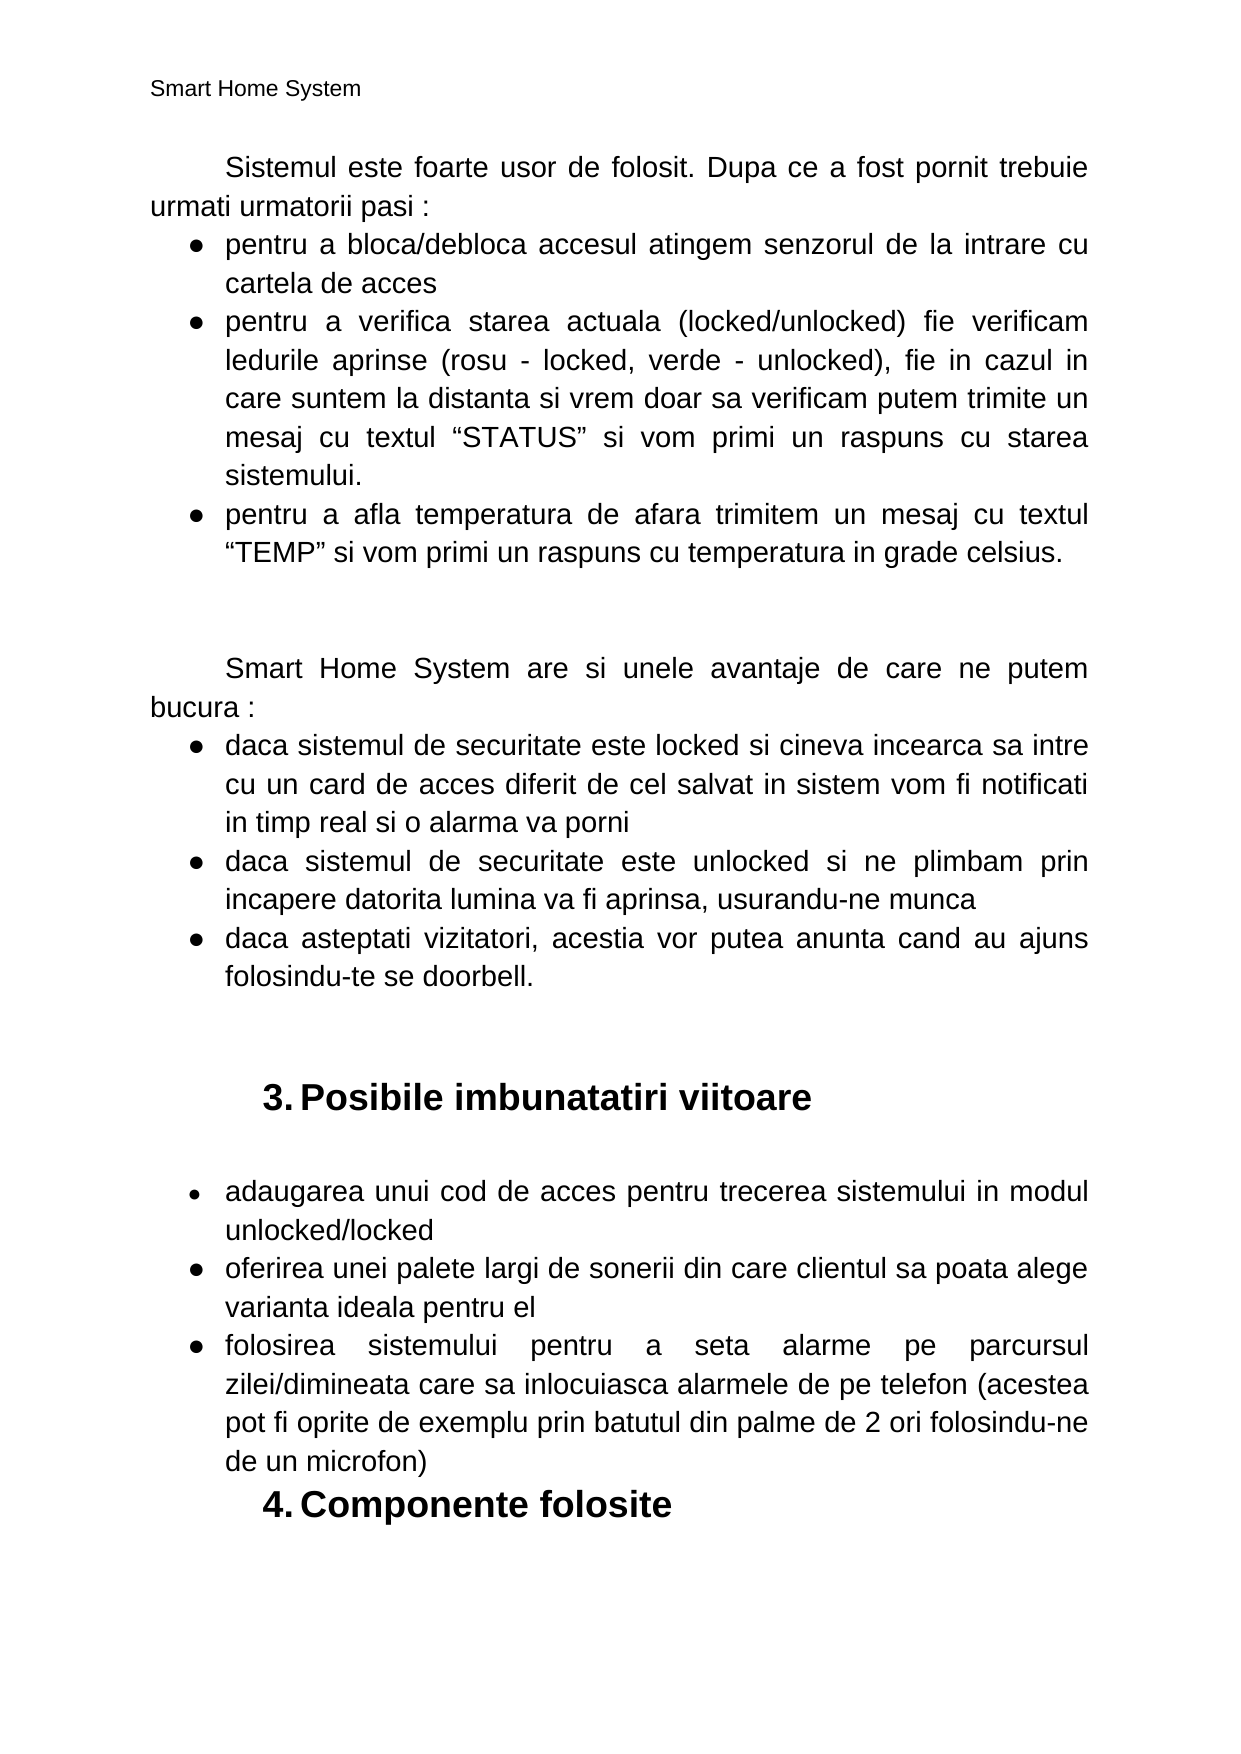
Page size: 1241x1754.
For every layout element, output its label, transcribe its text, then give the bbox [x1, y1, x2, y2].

list pentru a afla temperatura de afara trimitem un mesaj cu textul “TEMP” si vom primi un raspuns cu temperatura in grade celsius. [187, 497, 1090, 569]
list adaugarea unui cod de acces pentru trecerea sistemului in modul unlocked/locked [187, 1174, 1090, 1246]
list oferirea unei palete largi de sonerii din care clientul sa poata alege varianta ideala pentru el [187, 1251, 1090, 1323]
list daca sistemul de securitate este unlocked si ne plimbam prin incapere datorita lumina va fi aprinsa, usurandu-ne munca [187, 844, 1090, 916]
text Smart Home System are si unele avantaje de care ne putem bucura : [150, 651, 1090, 723]
list daca sistemul de securitate este locked si cineva incearca sa intre cu un card de acces diferit de cel salvat in sistem vom fi notificati in timp real si o alarma va porni [187, 728, 1090, 839]
list daca asteptati vizitatori, acestia vor putea anunta cand au ajuns folosindu-te se doorbell. [187, 921, 1090, 993]
list pentru a verifica starea actuala (locked/unlocked) fie verificam ledurile aprinse (rosu - locked, verde - unlocked), fie in cazul in care suntem la distanta si vrem doar sa verificam putem trimite un mesaj cu textul “STATUS” si vom primi un raspuns cu starea sistemului. [187, 304, 1090, 492]
list Componente folosite [262, 1482, 1090, 1526]
list pentru a bloca/debloca accesul atingem senzorul de la intrare cu cartela de acces [187, 227, 1090, 299]
list Posibile imbunatatiri viitoare [262, 1075, 1090, 1118]
text Sistemul este foarte usor de folosit. Dupa ce a fost pornit trebuie urmati urmatorii pasi : [150, 150, 1090, 222]
list folosirea sistemului pentru a seta alarme pe parcursul zilei/dimineata care sa inlocuiasca alarmele de pe telefon (acestea pot fi oprite de exemplu prin batutul din palme de 2 ori folosindu-ne de un microfon) [187, 1328, 1090, 1477]
